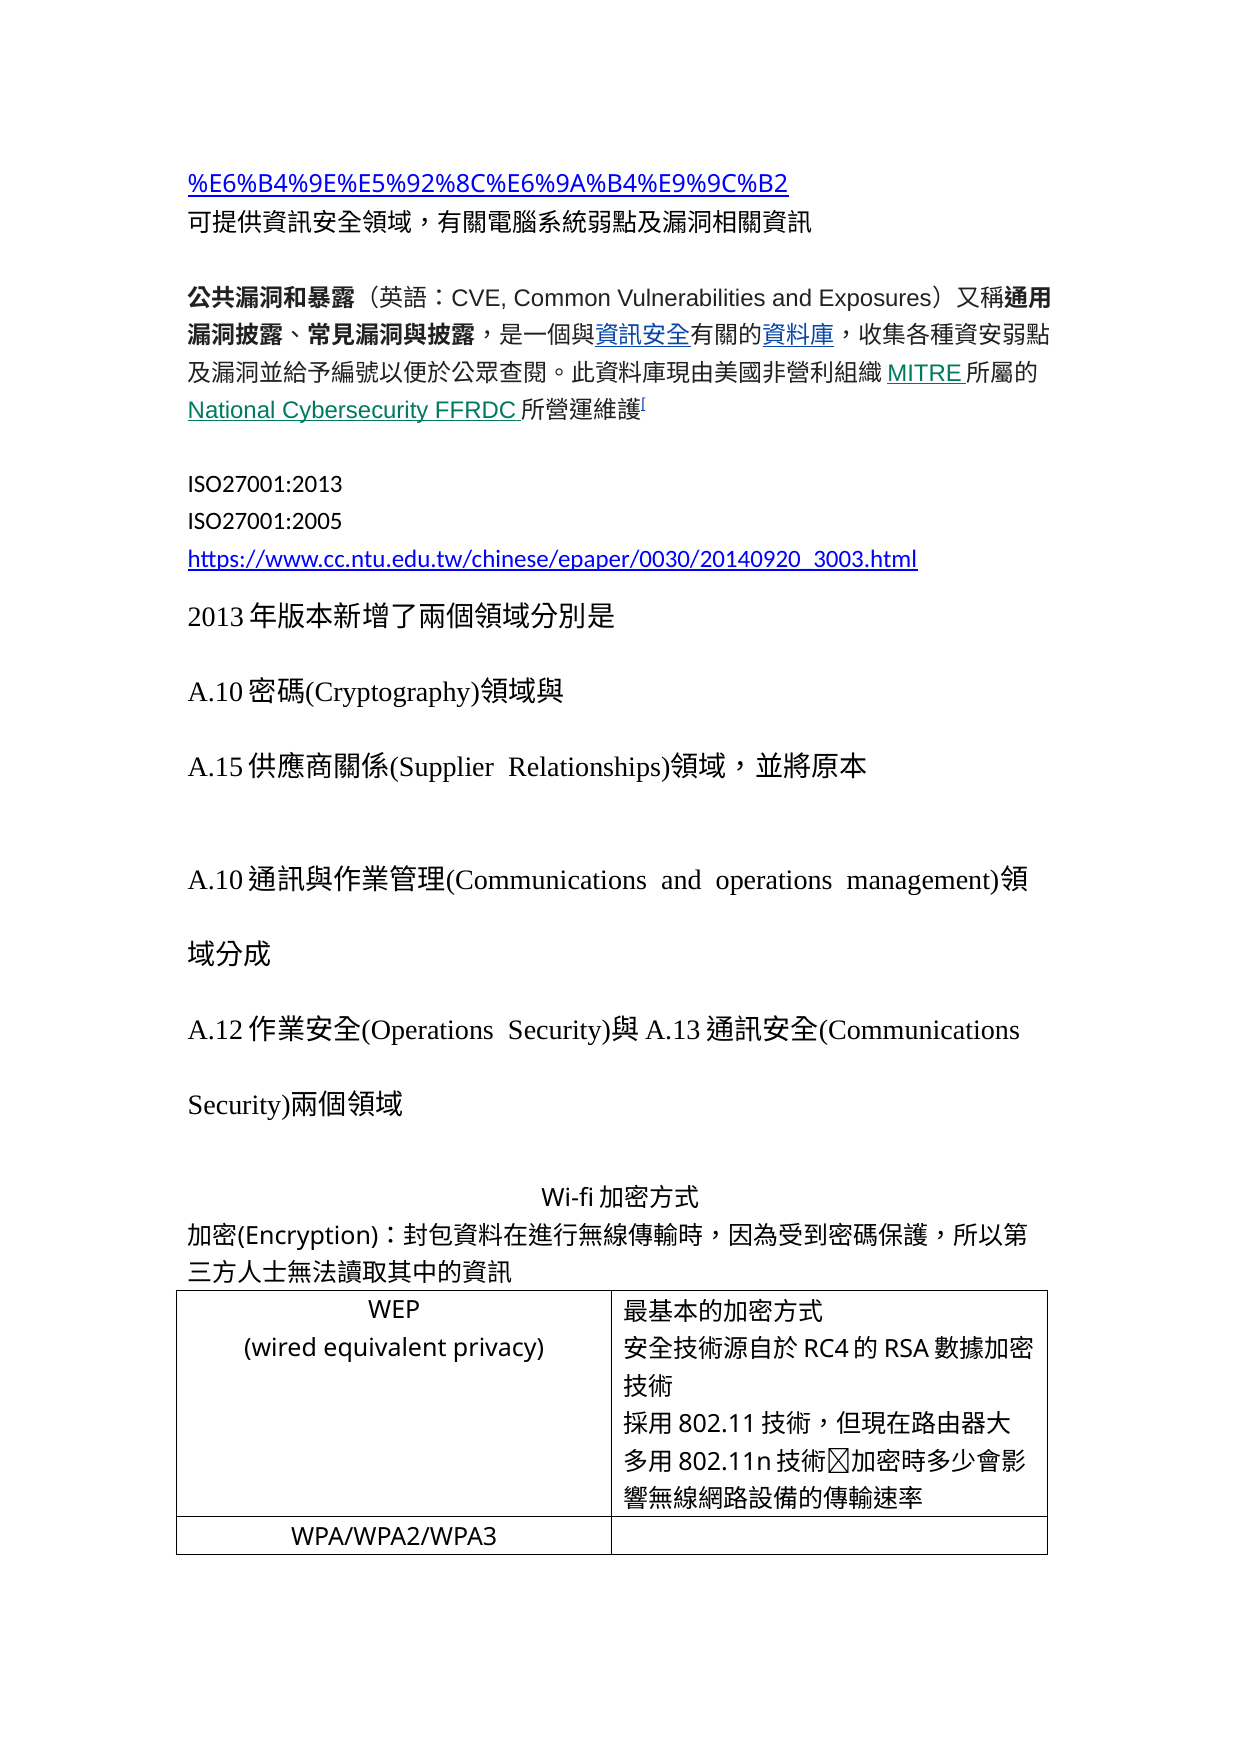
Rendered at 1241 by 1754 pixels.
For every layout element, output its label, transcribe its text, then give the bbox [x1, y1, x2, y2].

text A.10密碼(Cryptography)領域與 [187, 652, 1053, 727]
text 公共漏洞和暴露（英語：CVE, Common Vulnerabilities and Exposures）又稱通用漏洞披露、常見漏洞與披露，是一個與資訊安全有關的資料庫，收集各種資安弱點及漏洞並給予編號以便於公眾查閱。此資料庫現由美國非營利組織MITRE所屬的National Cybersecurity FFRDC所營運維護[ [187, 277, 1053, 427]
text ISO27001:2013 [187, 464, 1053, 502]
table_header WEP (wired equivalent privacy) [177, 1291, 611, 1516]
table_header 最基本的加密方式 安全技術源自於RC4的RSA數據加密技術 採用802.11技術，但現在路由器大多用802.11n技術加密時多少會影響無線網路設備的傳輸速率 [612, 1291, 1047, 1516]
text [187, 164, 1053, 202]
table_cell [612, 1517, 1047, 1554]
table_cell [177, 1517, 611, 1554]
text A.15供應商關係(Supplier Relationships)領域，並將原本 [187, 727, 1053, 802]
text Wi-fi加密方式 [187, 1177, 1053, 1214]
text A.12作業安全(Operations Security)與A.13通訊安全(Communications Security)兩個領域 [187, 989, 1053, 1139]
text A.10通訊與作業管理(Communications and operations management)領域分成 [187, 839, 1053, 989]
text 加密(Encryption)：封包資料在進行無線傳輸時，因為受到密碼保護，所以第三方人士無法讀取其中的資訊 [187, 1214, 1053, 1289]
text https://www.cc.ntu.edu.tw/chinese/epaper/0030/20140920_3003.html [187, 539, 1053, 577]
text ISO27001:2005 [187, 502, 1053, 539]
text 可提供資訊安全領域，有關電腦系統弱點及漏洞相關資訊 [187, 202, 1053, 239]
text 2013年版本新增了兩個領域分別是 [187, 577, 1053, 652]
